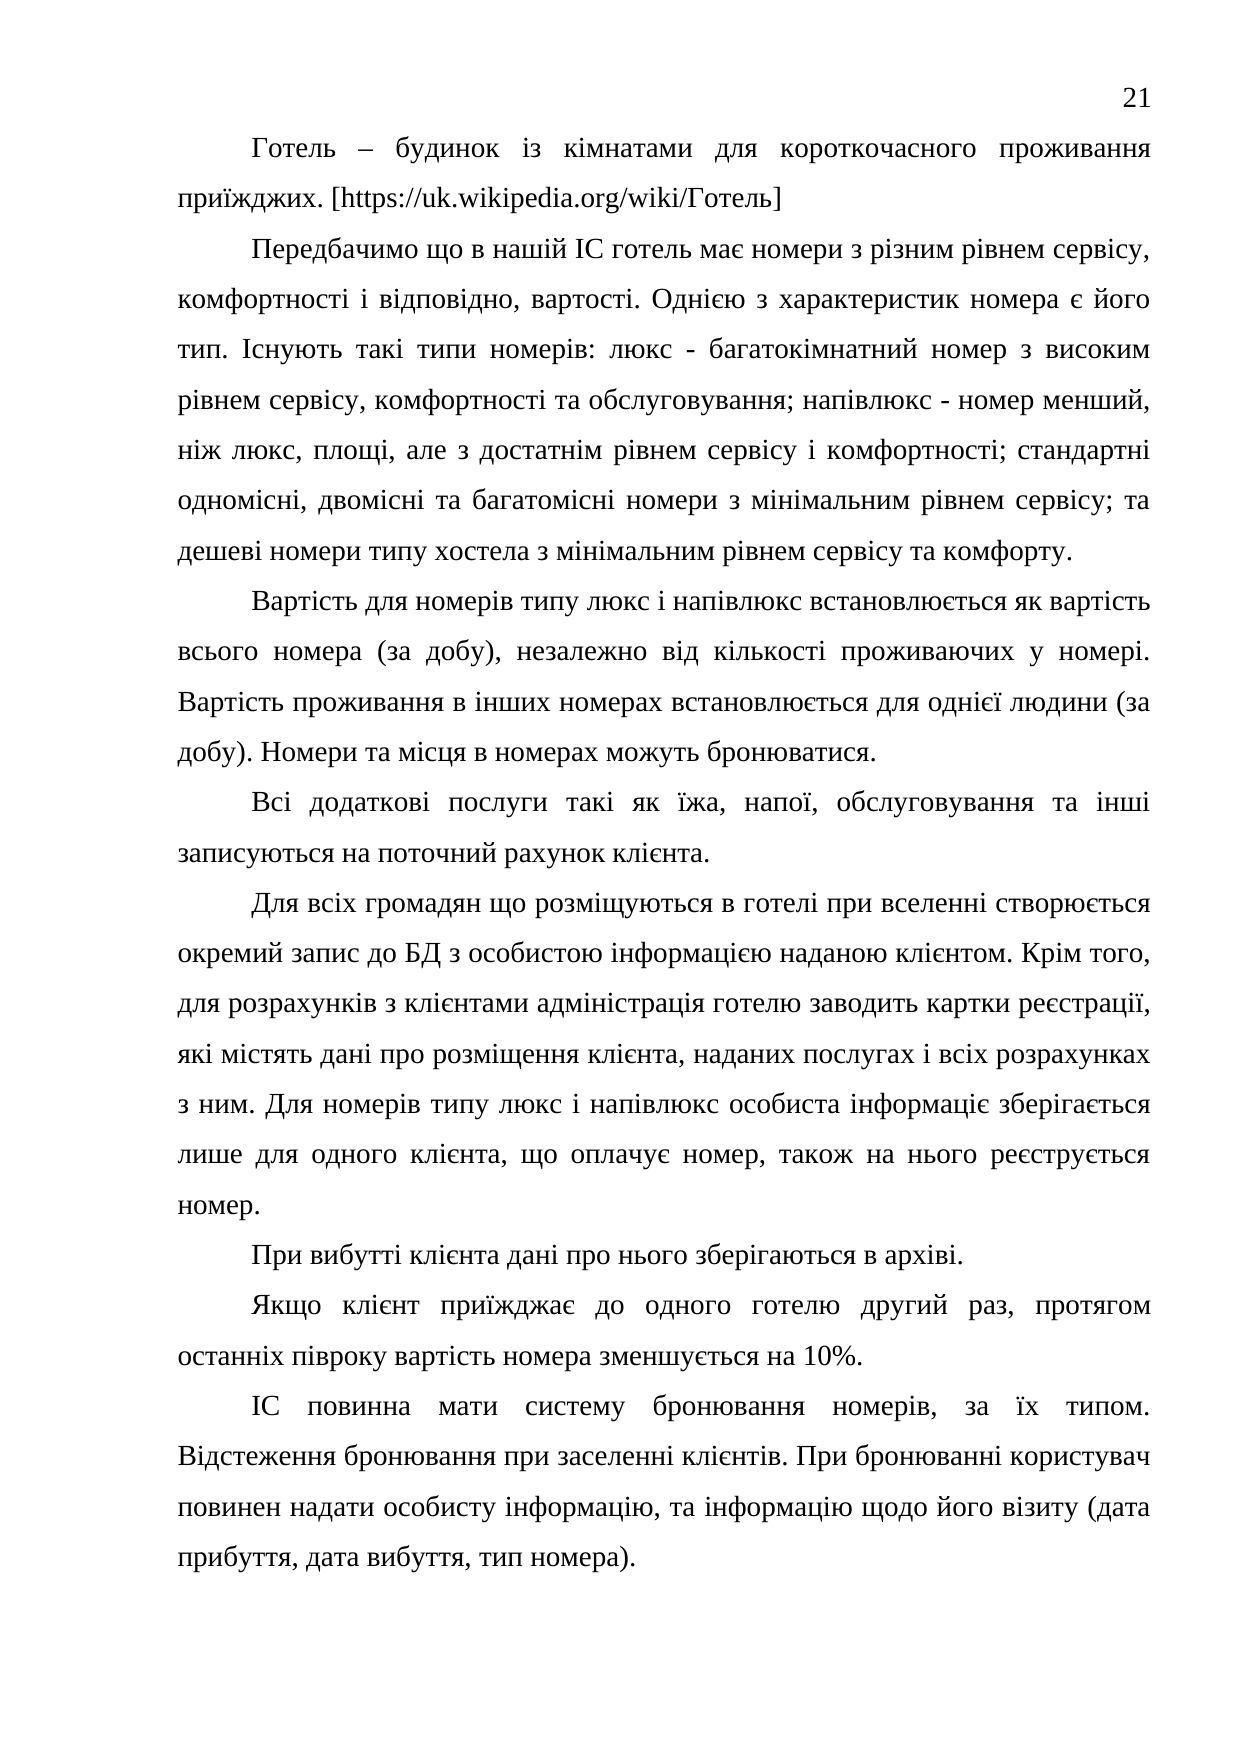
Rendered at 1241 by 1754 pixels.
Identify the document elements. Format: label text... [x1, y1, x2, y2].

text Для всіх громадян що розміщуються в готелі при вселенні створюється окремий запис до БД з особистою інформацією наданою клієнтом. Крім того, для розрахунків з клієнтами адміністрація готелю заводить картки реєстрації, які містять дані про розміщення клієнта, наданих послугах і всіх розрахунках з ним. Для номерів типу люкс і напівлюкс особиста інформаціє зберігається лише для одного клієнта, що оплачує номер, також на нього реєструється номер. [177, 885, 1152, 1220]
text Всі додаткові послуги такі як їжа, напої, обслуговування та інші записуються на поточний рахунок клієнта. [177, 784, 1152, 868]
text Готель – будинок із кімнатами для короткочасного проживання приїжджих. [https://uk.wikipedia.org/wiki/Готель] [177, 130, 1152, 214]
text Передбачимо що в нашій ІС готель має номери з різним рівнем сервісу, комфортності і відповідно, вартості. Однією з характеристик номера є його тип. Існують такі типи номерів: люкс - багатокімнатний номер з високим рівнем сервісу, комфортності та обслуговування; напівлюкс - номер менший, ніж люкс, площі, але з достатнім рівнем сервісу і комфортності; стандартні одномісні, двомісні та багатомісні номери з мінімальним рівнем сервісу; та дешеві номери типу хостела з мінімальним рівнем сервісу та комфорту. [177, 231, 1152, 566]
text Якщо клієнт приїжджає до одного готелю другий раз, протягом останніх півроку вартість номера зменшується на 10%. [177, 1287, 1152, 1371]
text Вартість для номерів типу люкс і напівлюкс встановлюється як вартість всього номера (за добу), незалежно від кількості проживаючих у номері. Вартість проживання в інших номерах встановлюється для однієї людини (за добу). Номери та місця в номерах можуть бронюватися. [177, 583, 1152, 768]
text При вибутті клієнта дані про нього зберігаються в архіві. [177, 1237, 1152, 1271]
text ІС повинна мати систему бронювання номерів, за їх типом. Відстеження бронювання при заселенні клієнтів. При бронюванні користувач повинен надати особисту інформацію, та інформацію щодо його візиту (дата прибуття, дата вибуття, тип номера). [177, 1388, 1152, 1573]
